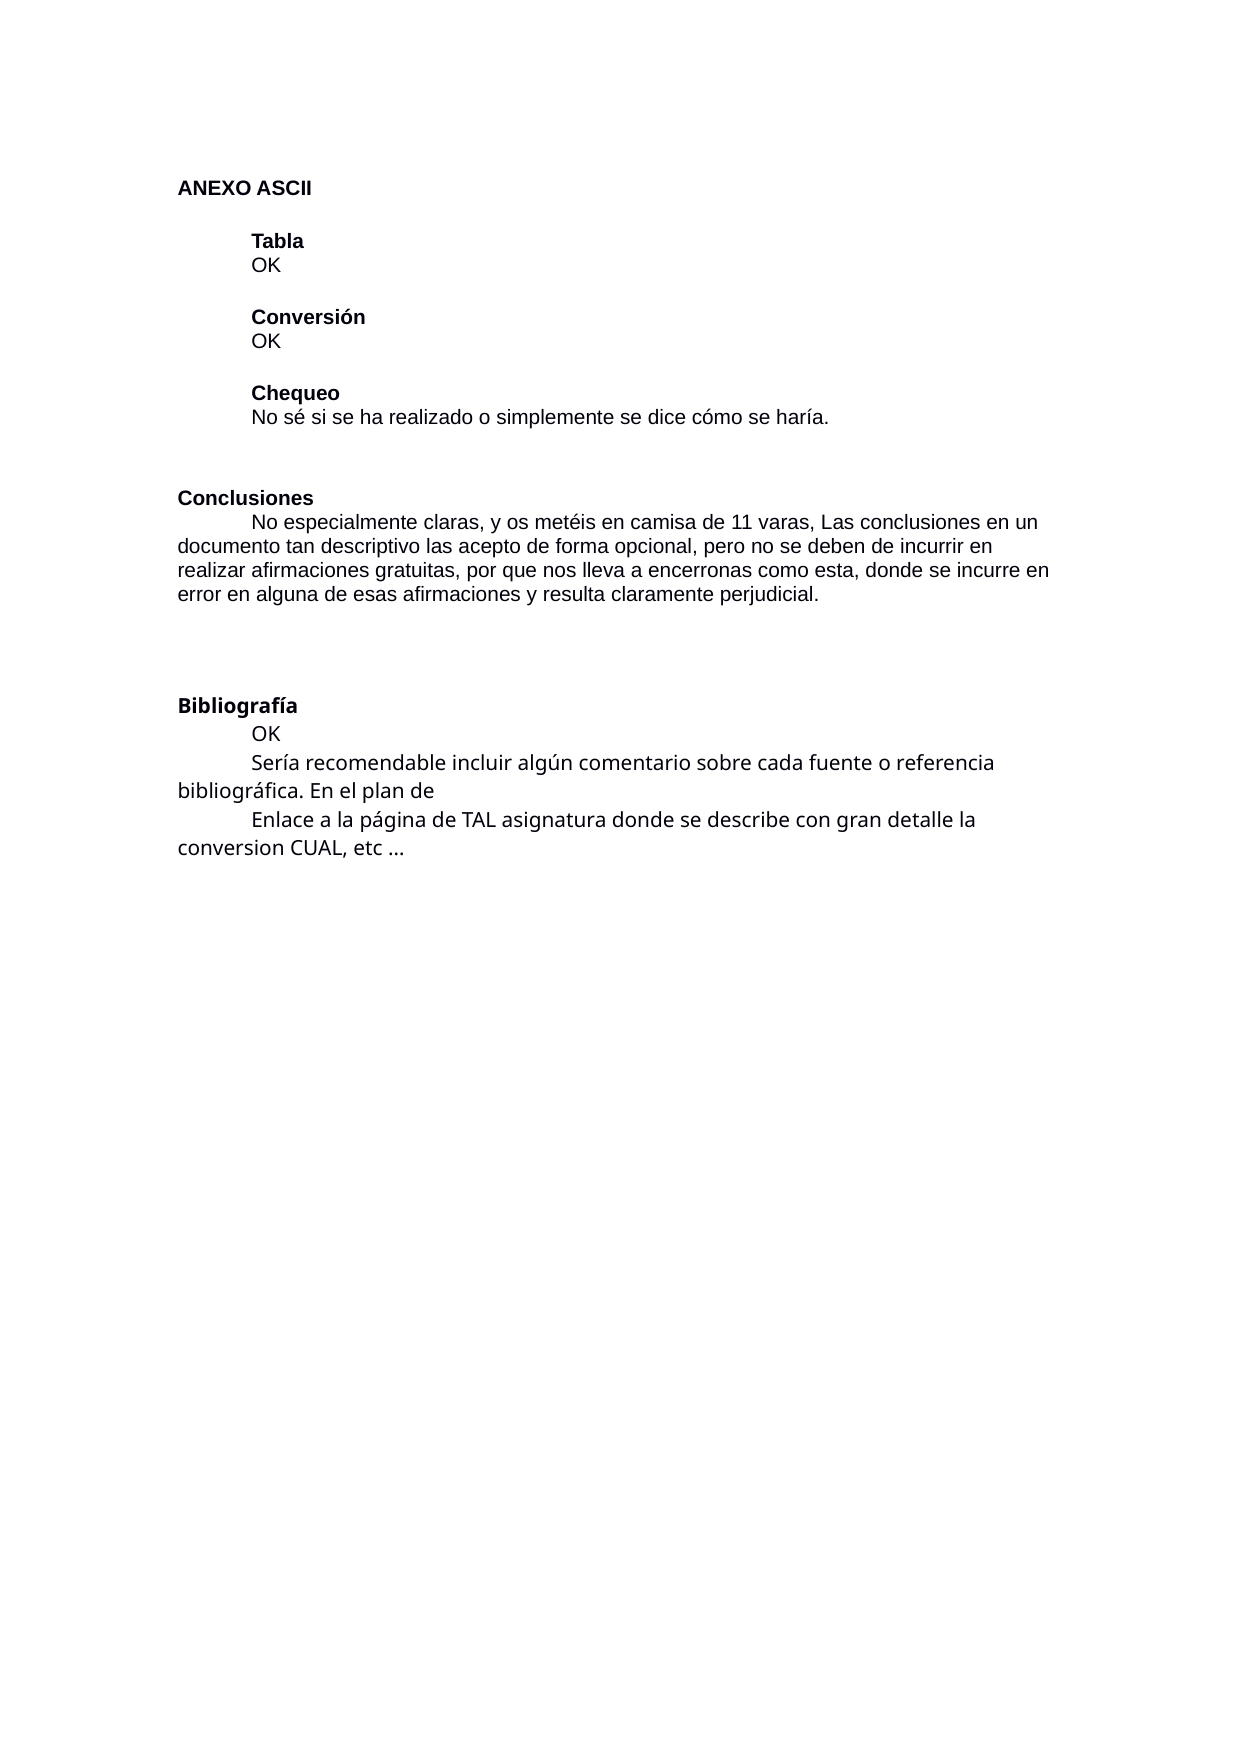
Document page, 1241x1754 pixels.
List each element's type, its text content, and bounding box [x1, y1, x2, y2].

text OK [177, 252, 1063, 276]
text OK [177, 329, 1063, 353]
text Conclusiones [177, 486, 1063, 510]
text Sería recomendable incluir algún comentario sobre cada fuente o referencia bibliográfica. En el plan de [177, 748, 1063, 805]
text Bibliografía [177, 691, 1063, 719]
text No sé si se ha realizado o simplemente se dice cómo se haría. [177, 405, 1063, 429]
text Tabla [177, 228, 1063, 252]
text ANEXO ASCII [177, 176, 1063, 200]
text Chequeo [177, 381, 1063, 405]
text No especialmente claras, y os metéis en camisa de 11 varas, Las conclusiones en un documento tan descriptivo las acepto de forma opcional, pero no se deben de incurrir en realizar afirmaciones gratuitas, por que nos lleva a encerronas como esta, donde se incurre en error en alguna de esas afirmaciones y resulta claramente perjudicial. [177, 510, 1063, 606]
text OK [177, 719, 1063, 748]
text Conversión [177, 305, 1063, 329]
text Enlace a la página de TAL asignatura donde se describe con gran detalle la conversion CUAL, etc … [177, 805, 1063, 862]
